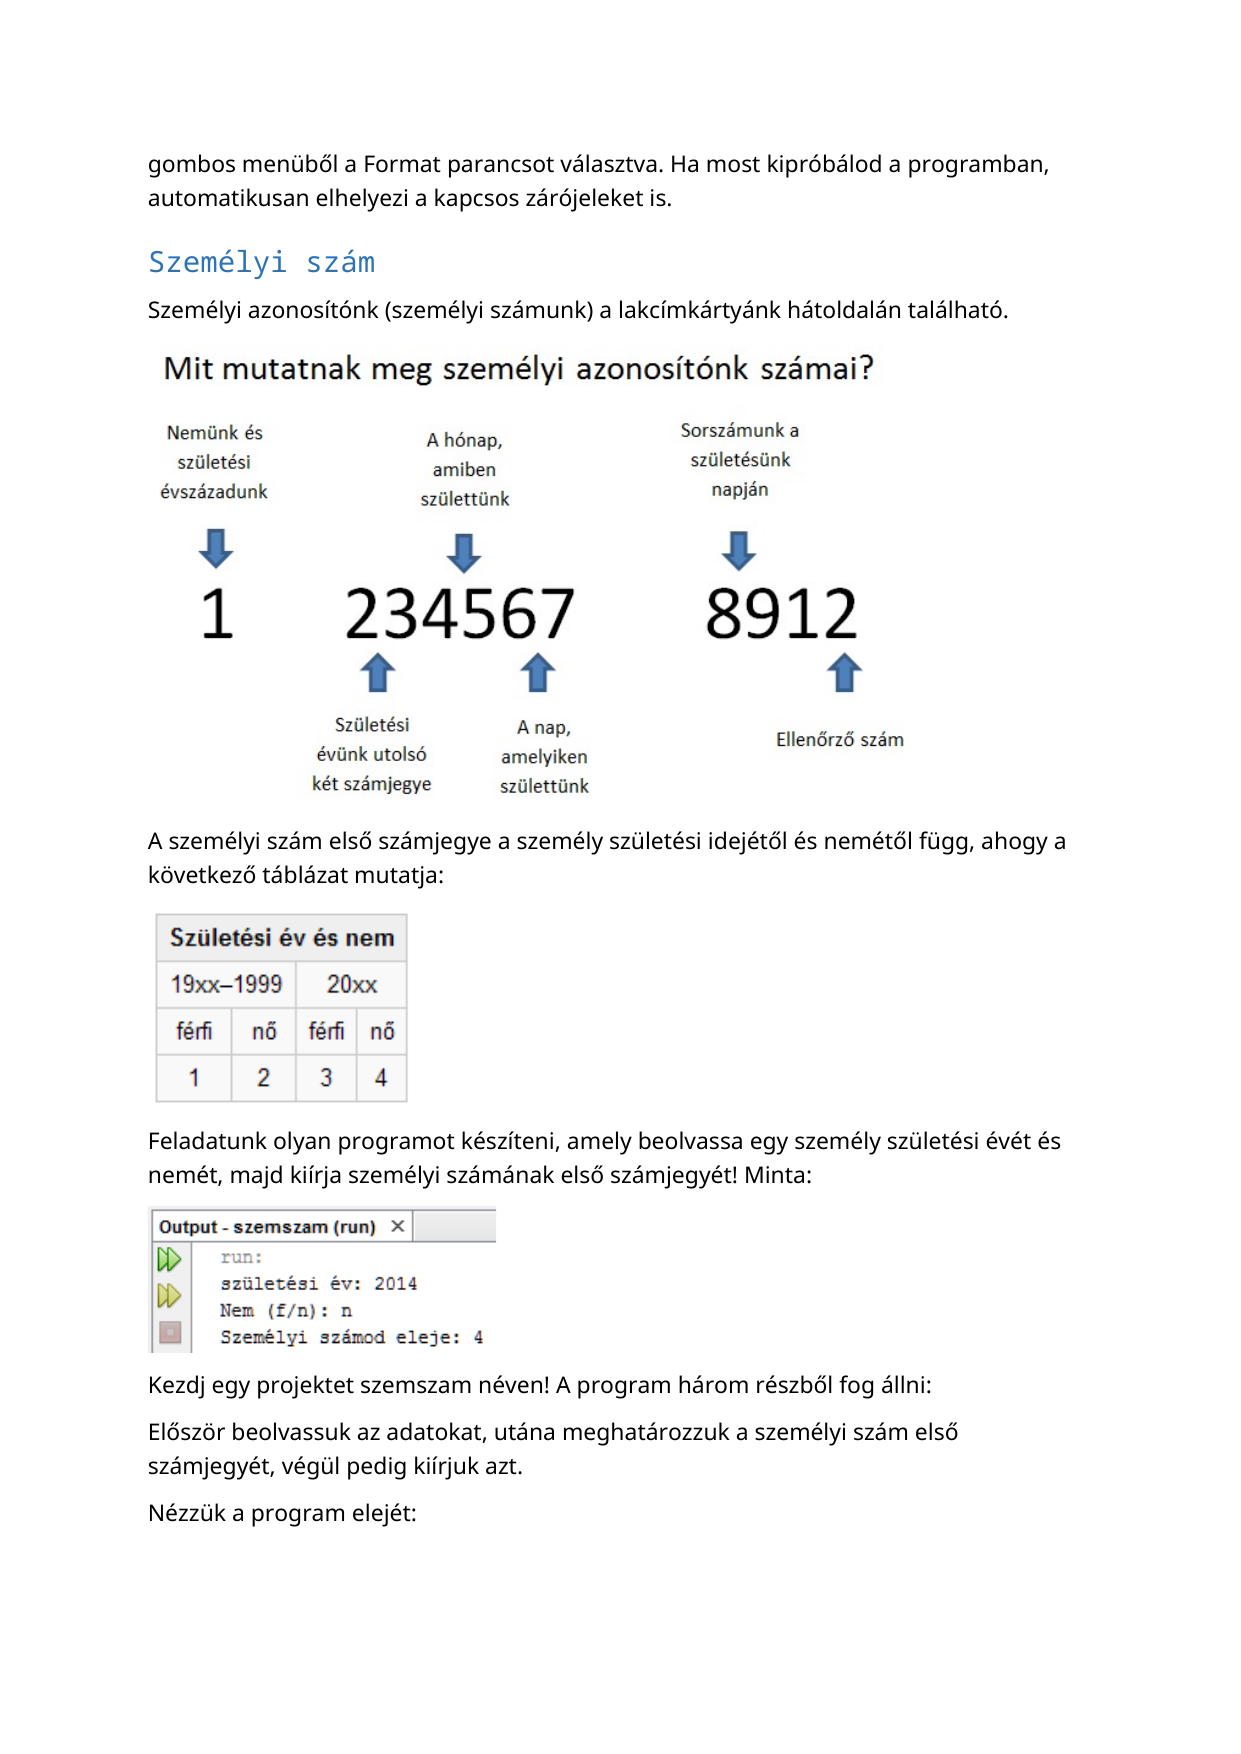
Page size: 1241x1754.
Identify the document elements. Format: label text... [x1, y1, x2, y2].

picture [147, 1206, 497, 1353]
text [148, 148, 1093, 213]
subtitle Személyi szám [148, 241, 1093, 281]
picture [147, 340, 918, 810]
text Kezdj egy projektet szemszam néven! A program három részből fog állni: [148, 1368, 1093, 1400]
text Először beolvassuk az adatokat, utána meghatározzuk a személyi szám első számjegyét, végül pedig kiírjuk azt. [148, 1415, 1093, 1481]
text Személyi azonosítónk (személyi számunk) a lakcímkártyánk hátoldalán található. [148, 293, 1093, 325]
text Feladatunk olyan programot készíteni, amely beolvassa egy személy születési évét és nemét, majd kiírja személyi számának első számjegyét! Minta: [148, 1125, 1093, 1190]
text A személyi szám első számjegye a személy születési idejétől és nemétől függ, ahogy a következő táblázat mutatja: [148, 825, 1093, 890]
text Nézzük a program elejét: [148, 1497, 1093, 1528]
picture [147, 906, 417, 1110]
